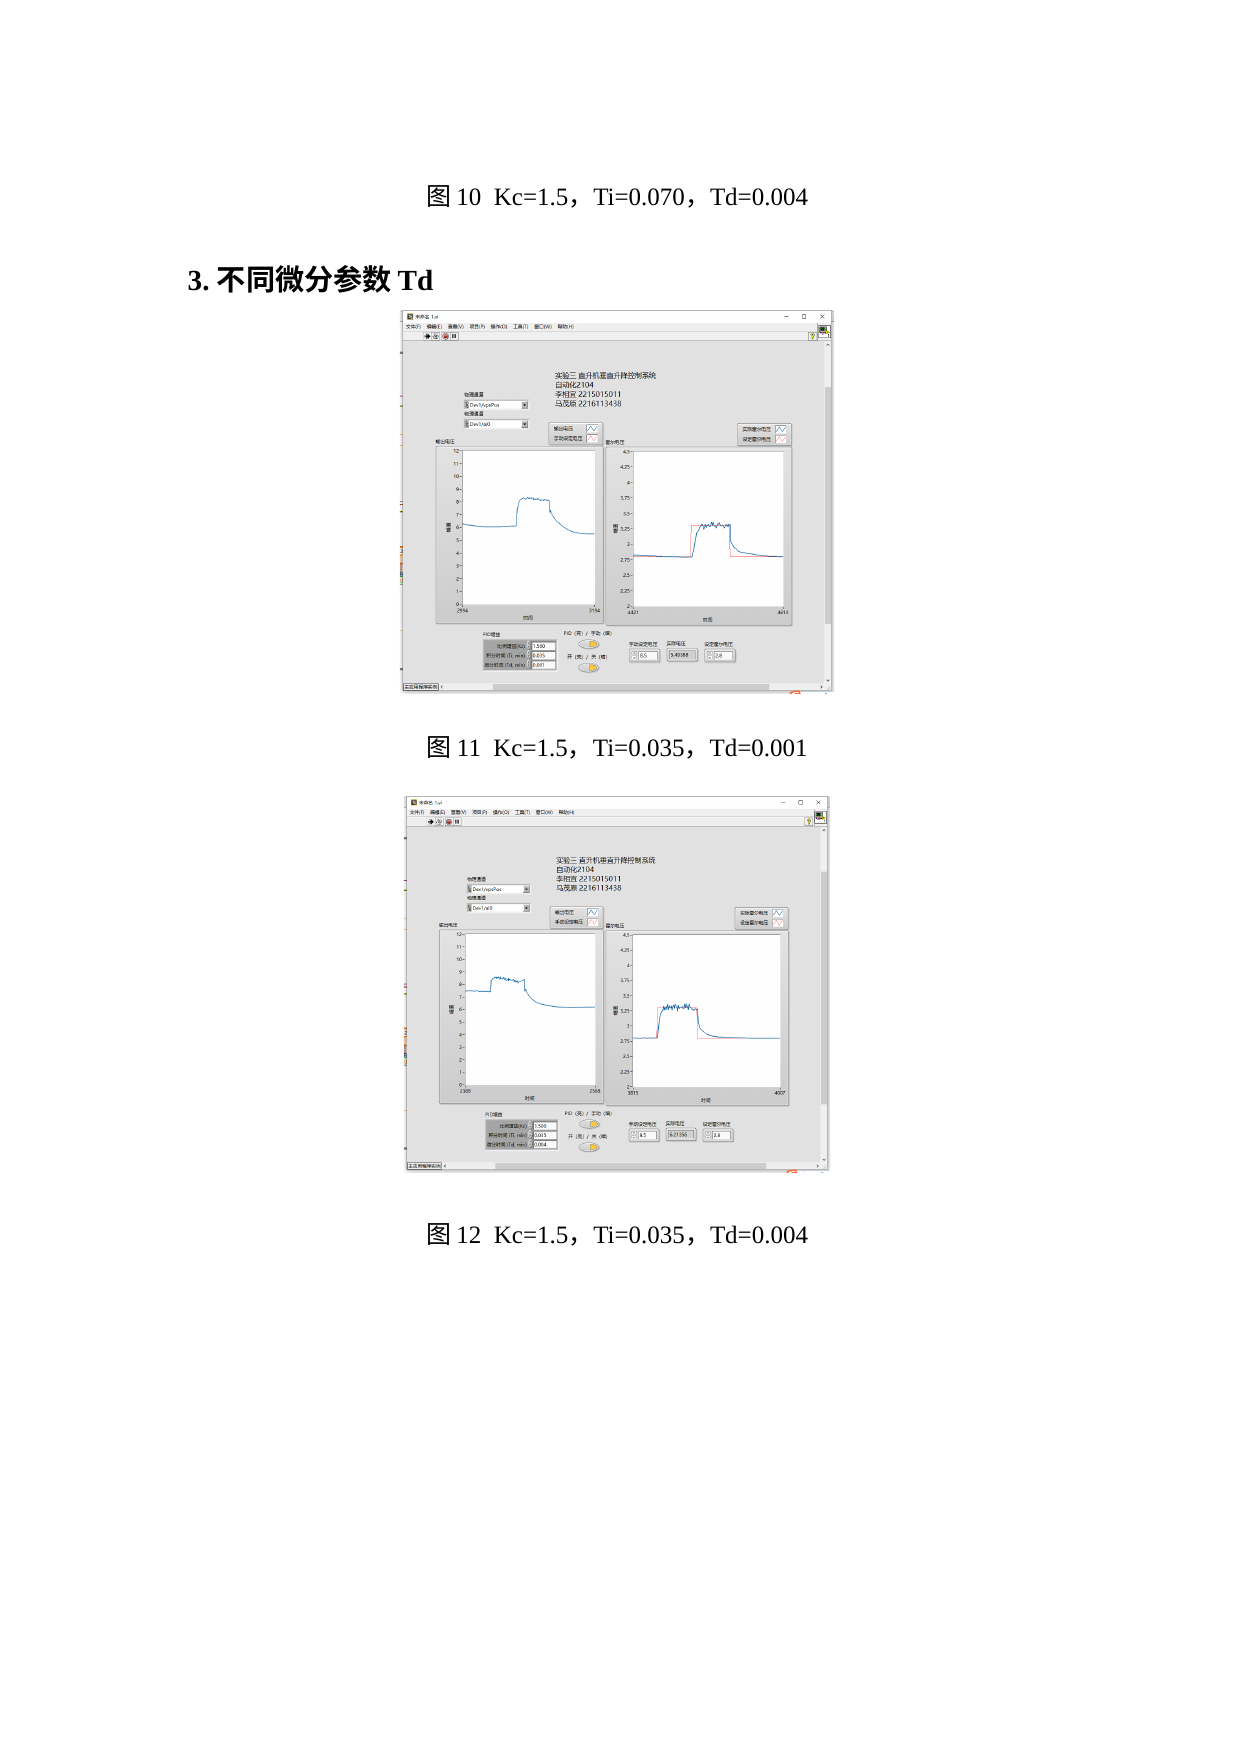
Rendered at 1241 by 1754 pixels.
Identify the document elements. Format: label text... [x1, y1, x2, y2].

picture [399, 310, 835, 694]
picture [403, 796, 831, 1173]
list 图10 Kc=1.5，Ti=0.070，Td=0.004 [187, 162, 1046, 227]
list 图12 Kc=1.5，Ti=0.035，Td=0.004 [187, 1200, 1046, 1265]
list 图11 Kc=1.5，Ti=0.035，Td=0.001 [187, 713, 1046, 778]
list 不同微分参数Td [187, 245, 1046, 310]
